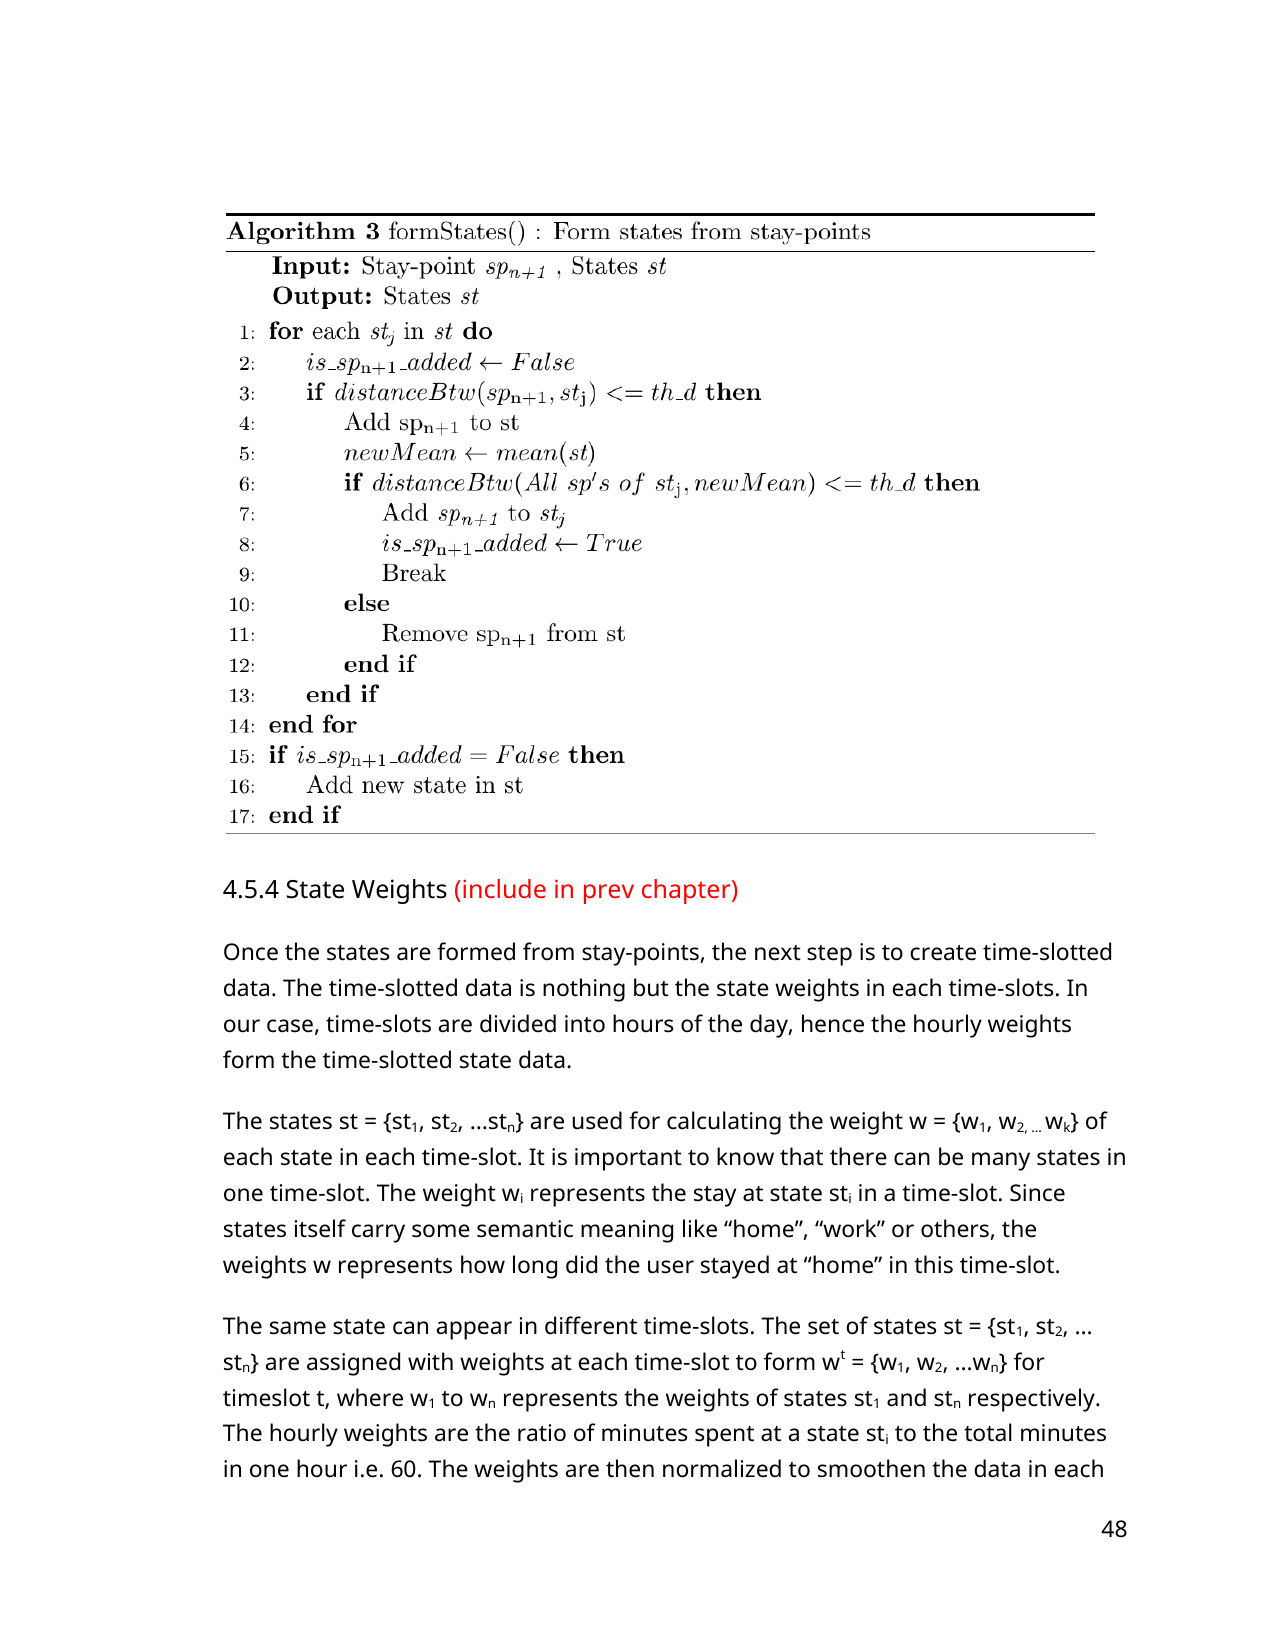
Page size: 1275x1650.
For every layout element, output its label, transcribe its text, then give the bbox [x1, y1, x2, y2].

text The states st = {st1, st2, …stn} are used for calculating the weight w = {w1, w2, … wk} of each state in each time-slot. It is important to know that there can be many states in one time-slot. The weight wi represents the stay at state sti in a time-slot. Since states itself carry some semantic meaning like “home”, “work” or others, the weights w represents how long did the user stayed at “home” in this time-slot. [223, 1105, 1127, 1280]
text Once the states are formed from stay-points, the next step is to create time-slotted data. The time-slotted data is nothing but the state weights in each time-slots. In our case, time-slots are divided into hours of the day, hence the hourly weights form the time-slotted state data. [223, 936, 1127, 1075]
picture [222, 208, 1104, 847]
subtitle 4.5.4 State Weights (include in prev chapter) [148, 872, 1127, 906]
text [223, 1309, 1127, 1484]
